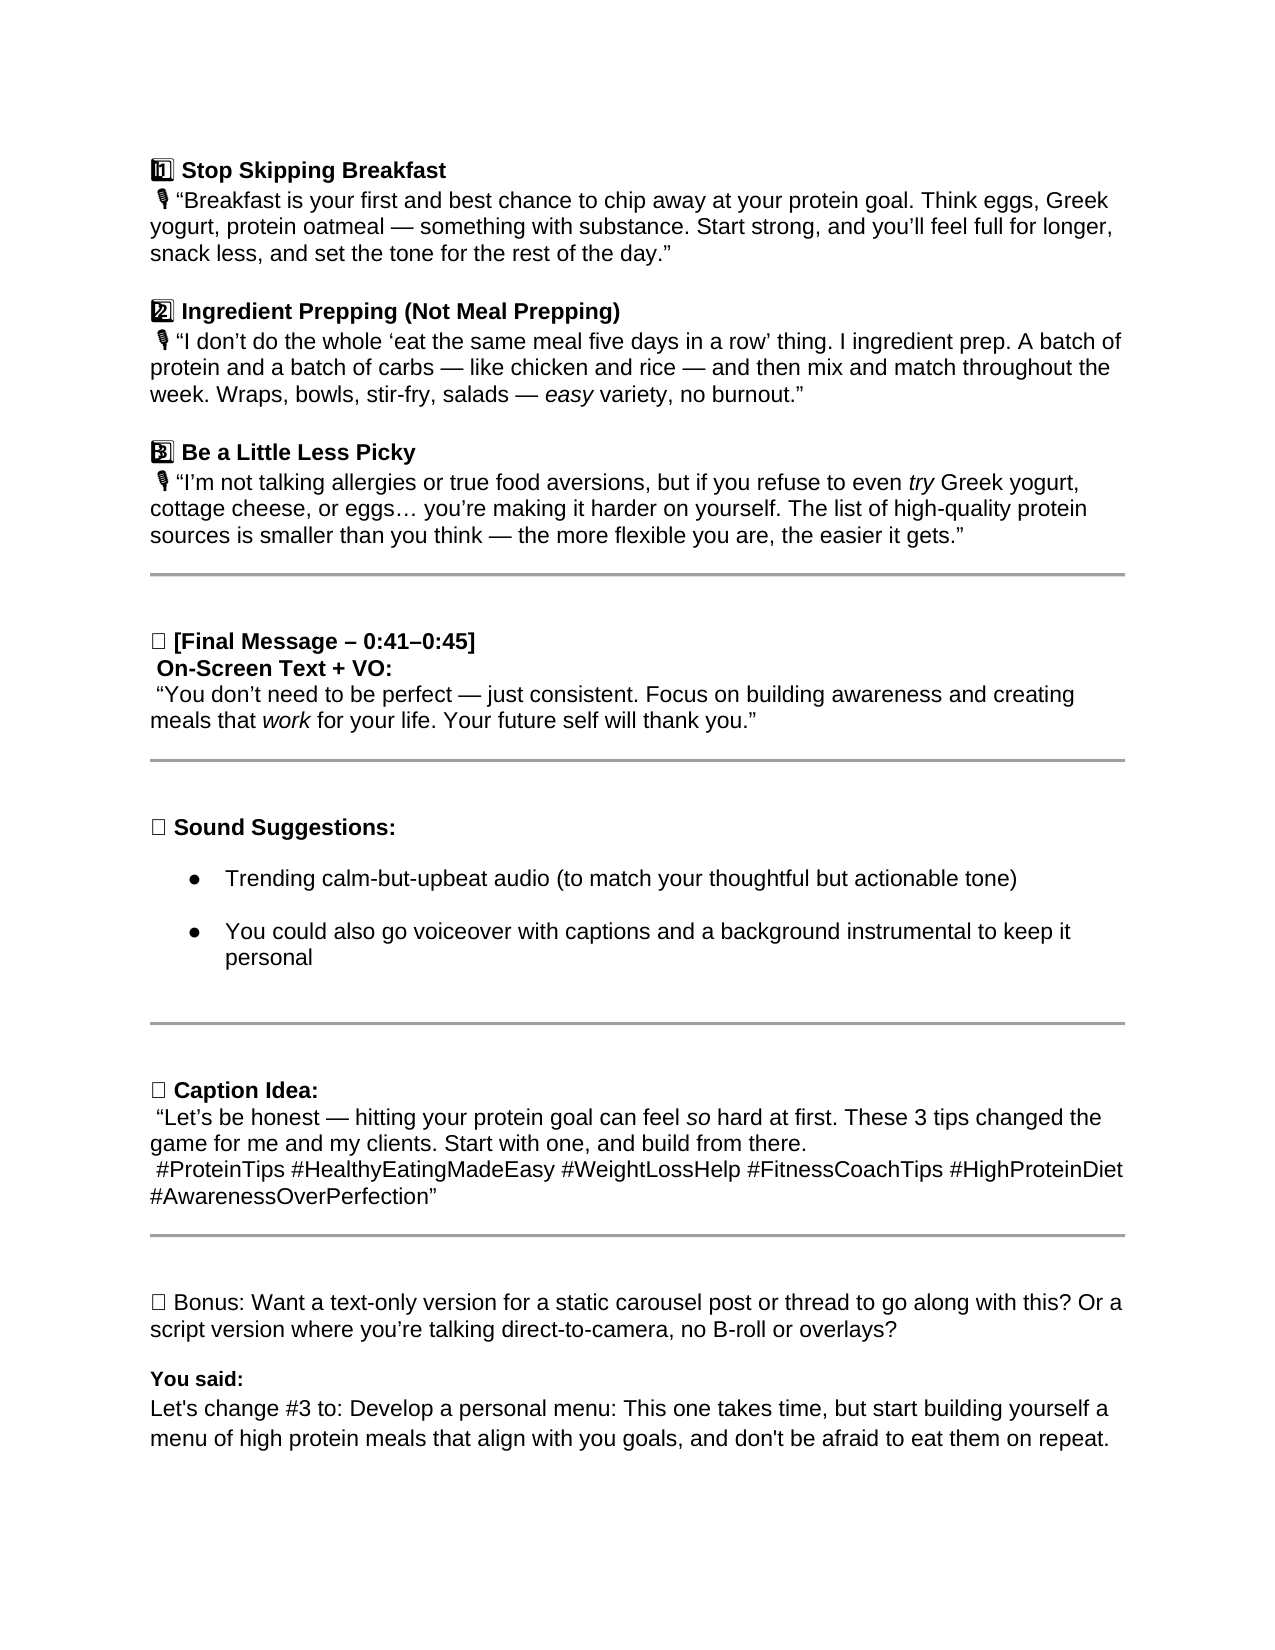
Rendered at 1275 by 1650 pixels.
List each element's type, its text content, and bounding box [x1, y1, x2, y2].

list You could also go voiceover with captions and a background instrumental to keep it personal [187, 918, 1125, 997]
list Trending calm-but-upbeat audio (to match your thoughtful but actionable tone) [187, 865, 1125, 918]
text 2️⃣ Ingredient Prepping (Not Meal Prepping) 🎙️ “I don’t do the whole ‘eat the same meal five days in a row’ thing. I ingredient prep. A batch of protein and a batch of carbs — like chicken and rice — and then mix and match throughout the week. Wraps, bowls, stir-fry, salads — easy variety, no burnout.” [150, 291, 1125, 407]
text 📲 Caption Idea: “Let’s be honest — hitting your protein goal can feel so hard at first. These 3 tips changed the game for me and my clients. Start with one, and build from there. #ProteinTips #HealthyEatingMadeEasy #WeightLossHelp #FitnessCoachTips #HighProteinDiet #AwarenessOverPerfection” [150, 1077, 1125, 1209]
text 🎵 Sound Suggestions: [150, 814, 1125, 840]
text 1️⃣ Stop Skipping Breakfast 🎙️ “Breakfast is your first and best chance to chip away at your protein goal. Think eggs, Greek yogurt, protein oatmeal — something with substance. Start strong, and you’ll feel full for longer, snack less, and set the tone for the rest of the day.” [150, 150, 1125, 266]
text 🔥 Bonus: Want a text-only version for a static carousel post or thread to go along with this? Or a script version where you’re talking direct-to-camera, no B-roll or overlays? [150, 1289, 1125, 1342]
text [150, 1395, 1125, 1452]
text 🎥 [Final Message – 0:41–0:45] On-Screen Text + VO: “You don’t need to be perfect — just consistent. Focus on building awareness and creating meals that work for your life. Your future self will thank you.” [150, 628, 1125, 734]
subtitle You said: [150, 1367, 1125, 1391]
text 3️⃣ Be a Little Less Picky 🎙️ “I’m not talking allergies or true food aversions, but if you refuse to even try Greek yogurt, cottage cheese, or eggs… you’re making it harder on yourself. The list of high-quality protein sources is smaller than you think — the more flexible you are, the easier it gets.” [150, 432, 1125, 548]
